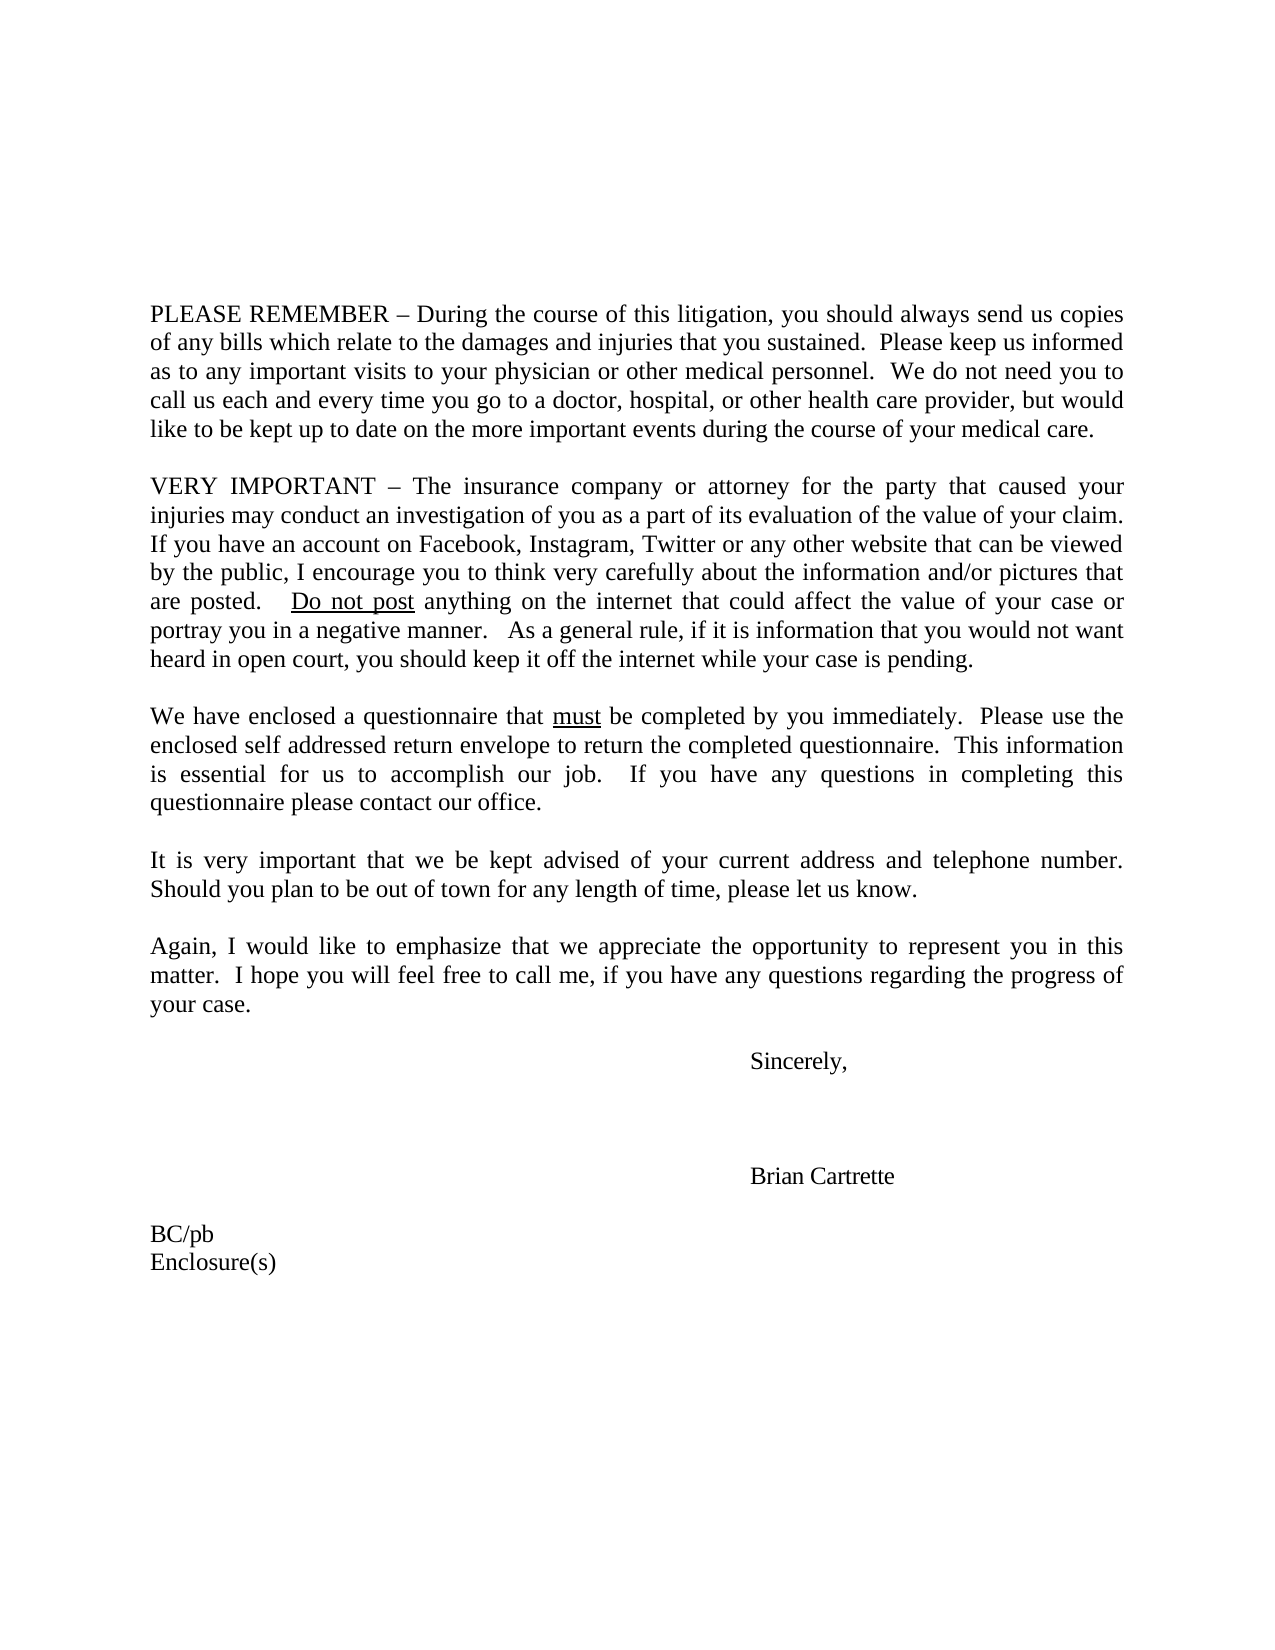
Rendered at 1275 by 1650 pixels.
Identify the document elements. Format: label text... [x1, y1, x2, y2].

text BC/pb [150, 1219, 1125, 1247]
text Sincerely, [750, 1046, 1125, 1075]
text It is very important that we be kept advised of your current address and telephone number. Should you plan to be out of town for any length of time, please let us know. [150, 845, 1125, 902]
text Enclosure(s) [150, 1247, 1125, 1276]
text We have enclosed a questionnaire that must be completed by you immediately. Please use the enclosed self addressed return envelope to return the completed questionnaire. This information is essential for us to accomplish our job. If you have any questions in completing this questionnaire please contact our office. [150, 701, 1125, 816]
text Again, I would like to emphasize that we appreciate the opportunity to represent you in this matter. I hope you will feel free to call me, if you have any questions regarding the progress of your case. [150, 931, 1125, 1017]
text PLEASE REMEMBER – During the course of this litigation, you should always send us copies of any bills which relate to the damages and injuries that you sustained. Please keep us informed as to any important visits to your physician or other medical personnel. We do not need you to call us each and every time you go to a doctor, hospital, or other health care provider, but would like to be kept up to date on the more important events during the course of your medical care. [150, 299, 1125, 442]
text Brian Cartrette [750, 1161, 1125, 1190]
text VERY IMPORTANT – The insurance company or attorney for the party that caused your injuries may conduct an investigation of you as a part of its evaluation of the value of your claim. If you have an account on Facebook, Instagram, Twitter or any other website that can be viewed by the public, I encourage you to think very carefully about the information and/or pictures that are posted. Do not post anything on the internet that could affect the value of your case or portray you in a negative manner. As a general rule, if it is information that you would not want heard in open court, you should keep it off the internet while your case is pending. [150, 471, 1125, 672]
